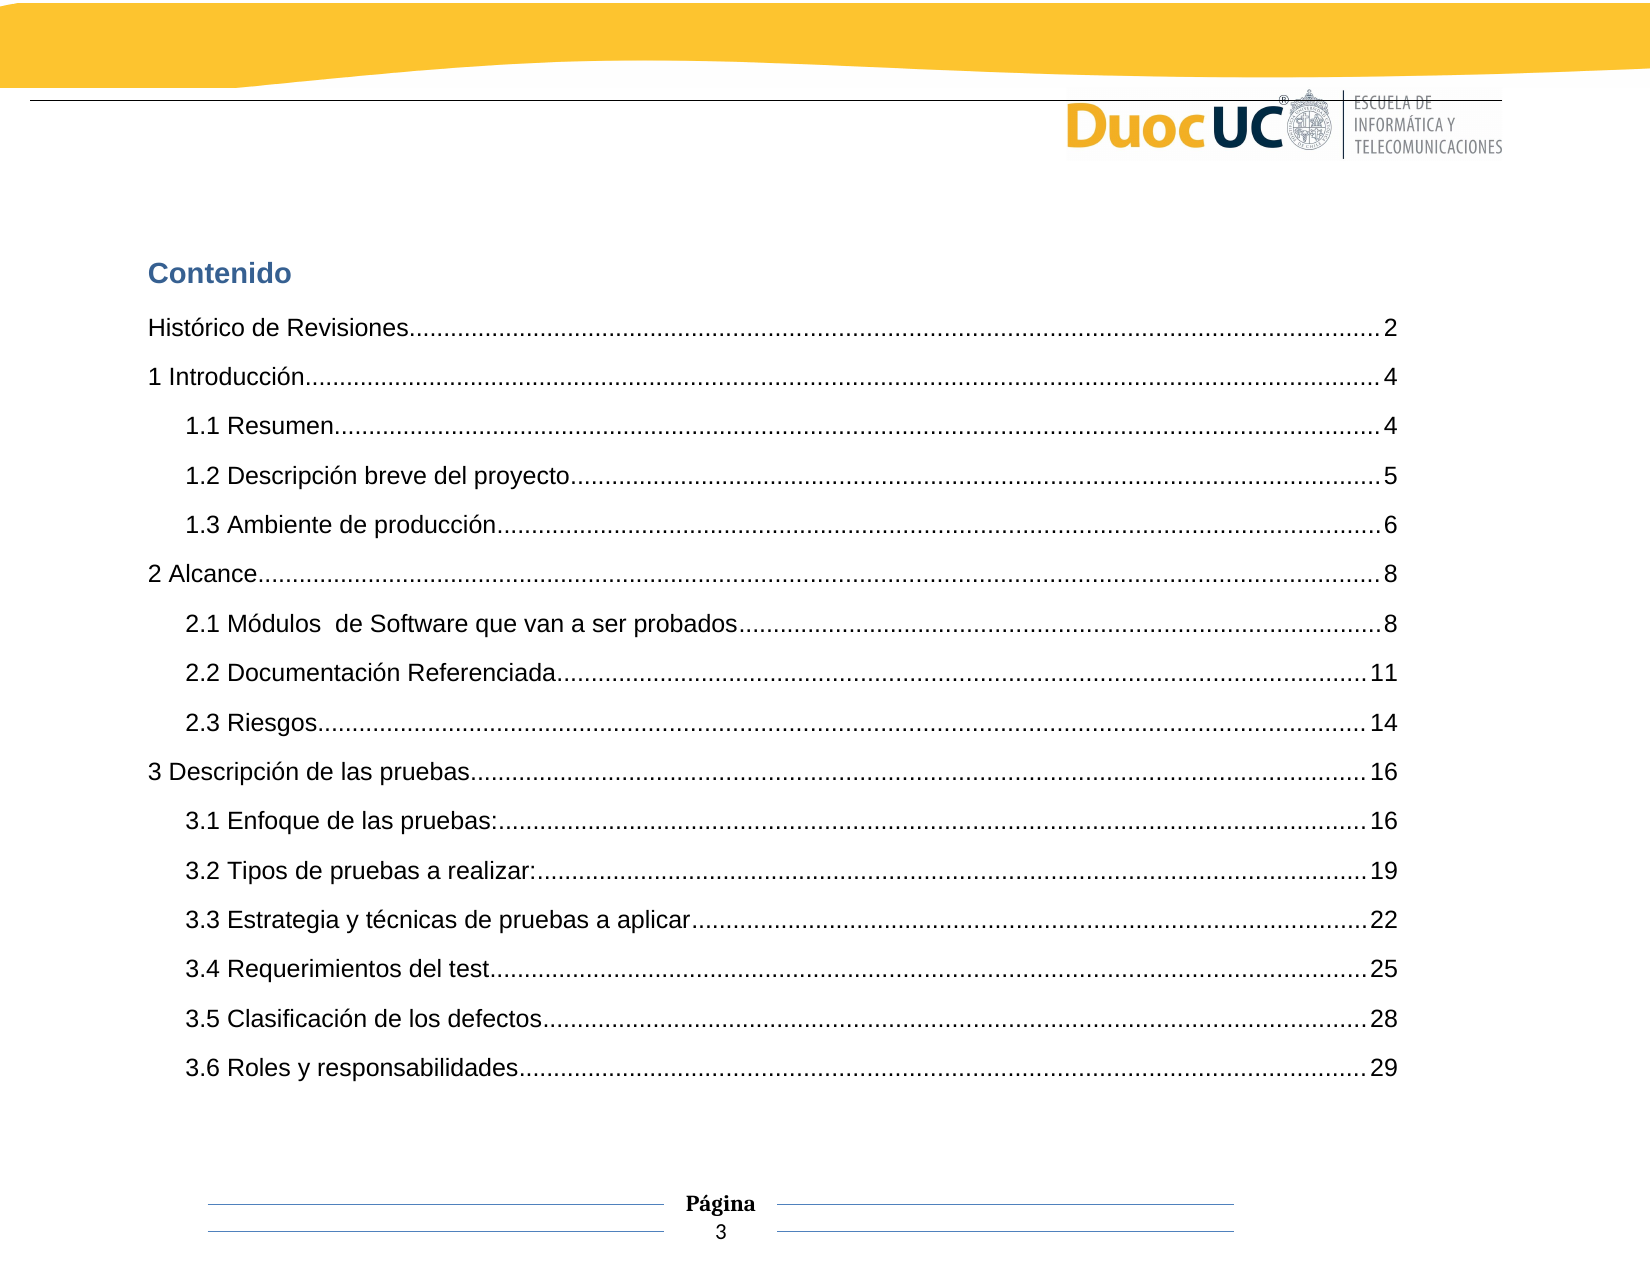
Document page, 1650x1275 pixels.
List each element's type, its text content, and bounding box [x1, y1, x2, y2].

picture [1066, 101, 1503, 161]
text Contenido [148, 256, 1502, 289]
picture [0, 3, 1650, 100]
